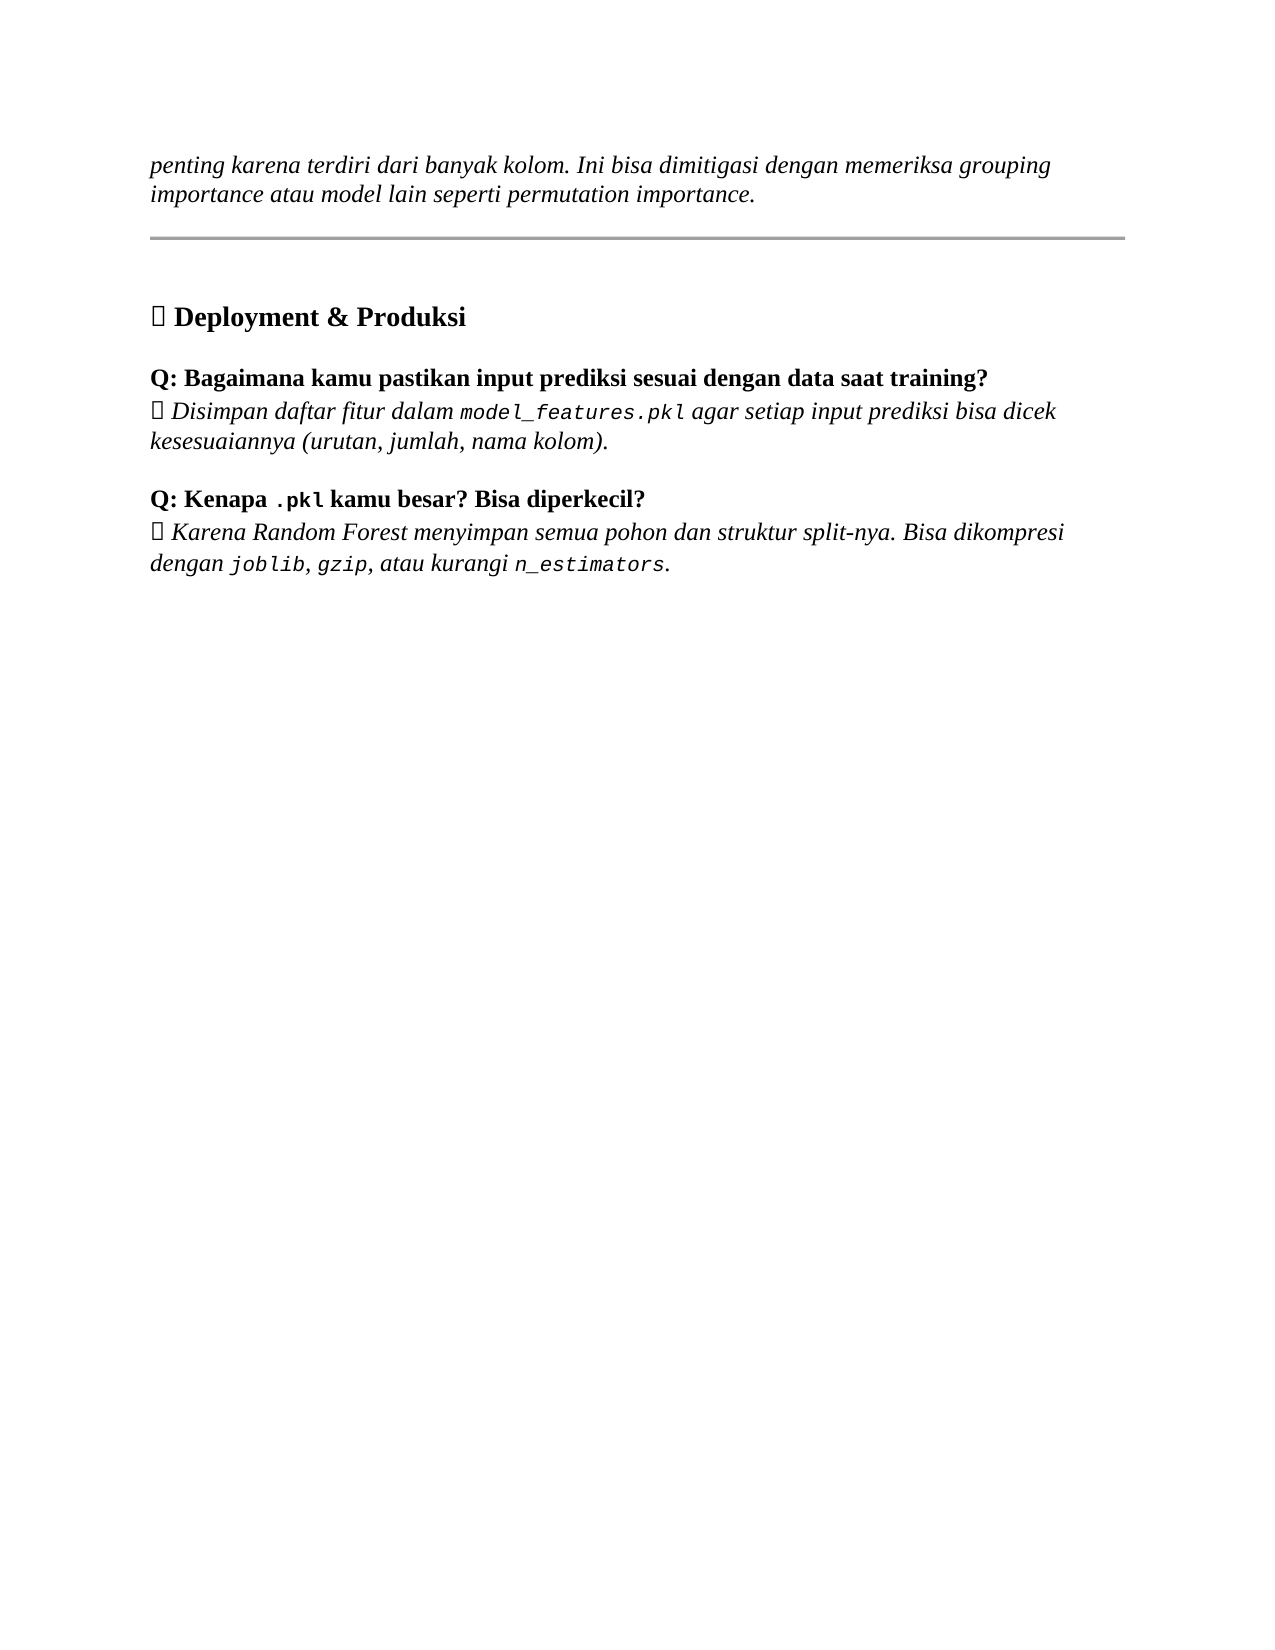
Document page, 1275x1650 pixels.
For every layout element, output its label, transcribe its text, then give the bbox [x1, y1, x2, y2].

text Q: Apakah feature importance bisa bias terhadap fitur kategorikal dengan banyak nilai? ✅ Ya. Fitur hasil one-hot encoding (misal 'airline_A', 'airline_B', dst) bisa dianggap lebih penting karena terdiri dari banyak kolom. Ini bisa dimitigasi dengan memeriksa grouping importance atau model lain seperti permutation importance. [150, 150, 1125, 270]
text Q: Bagaimana kamu pastikan input prediksi sesuai dengan data saat training? ✅ Disimpan daftar fitur dalam model_features.pkl agar setiap input prediksi bisa dicek kesesuaiannya (urutan, jumlah, nama kolom). [150, 426, 1125, 518]
text Q: Kenapa .pkl kamu besar? Bisa diperkecil? ✅ Karena Random Forest menyimpan semua pohon dan struktur split-nya. Bisa dikompresi dengan joblib, gzip, atau kurangi n_estimators. [150, 547, 1125, 640]
subtitle 🔸 Deployment & Produksi [150, 359, 1125, 397]
